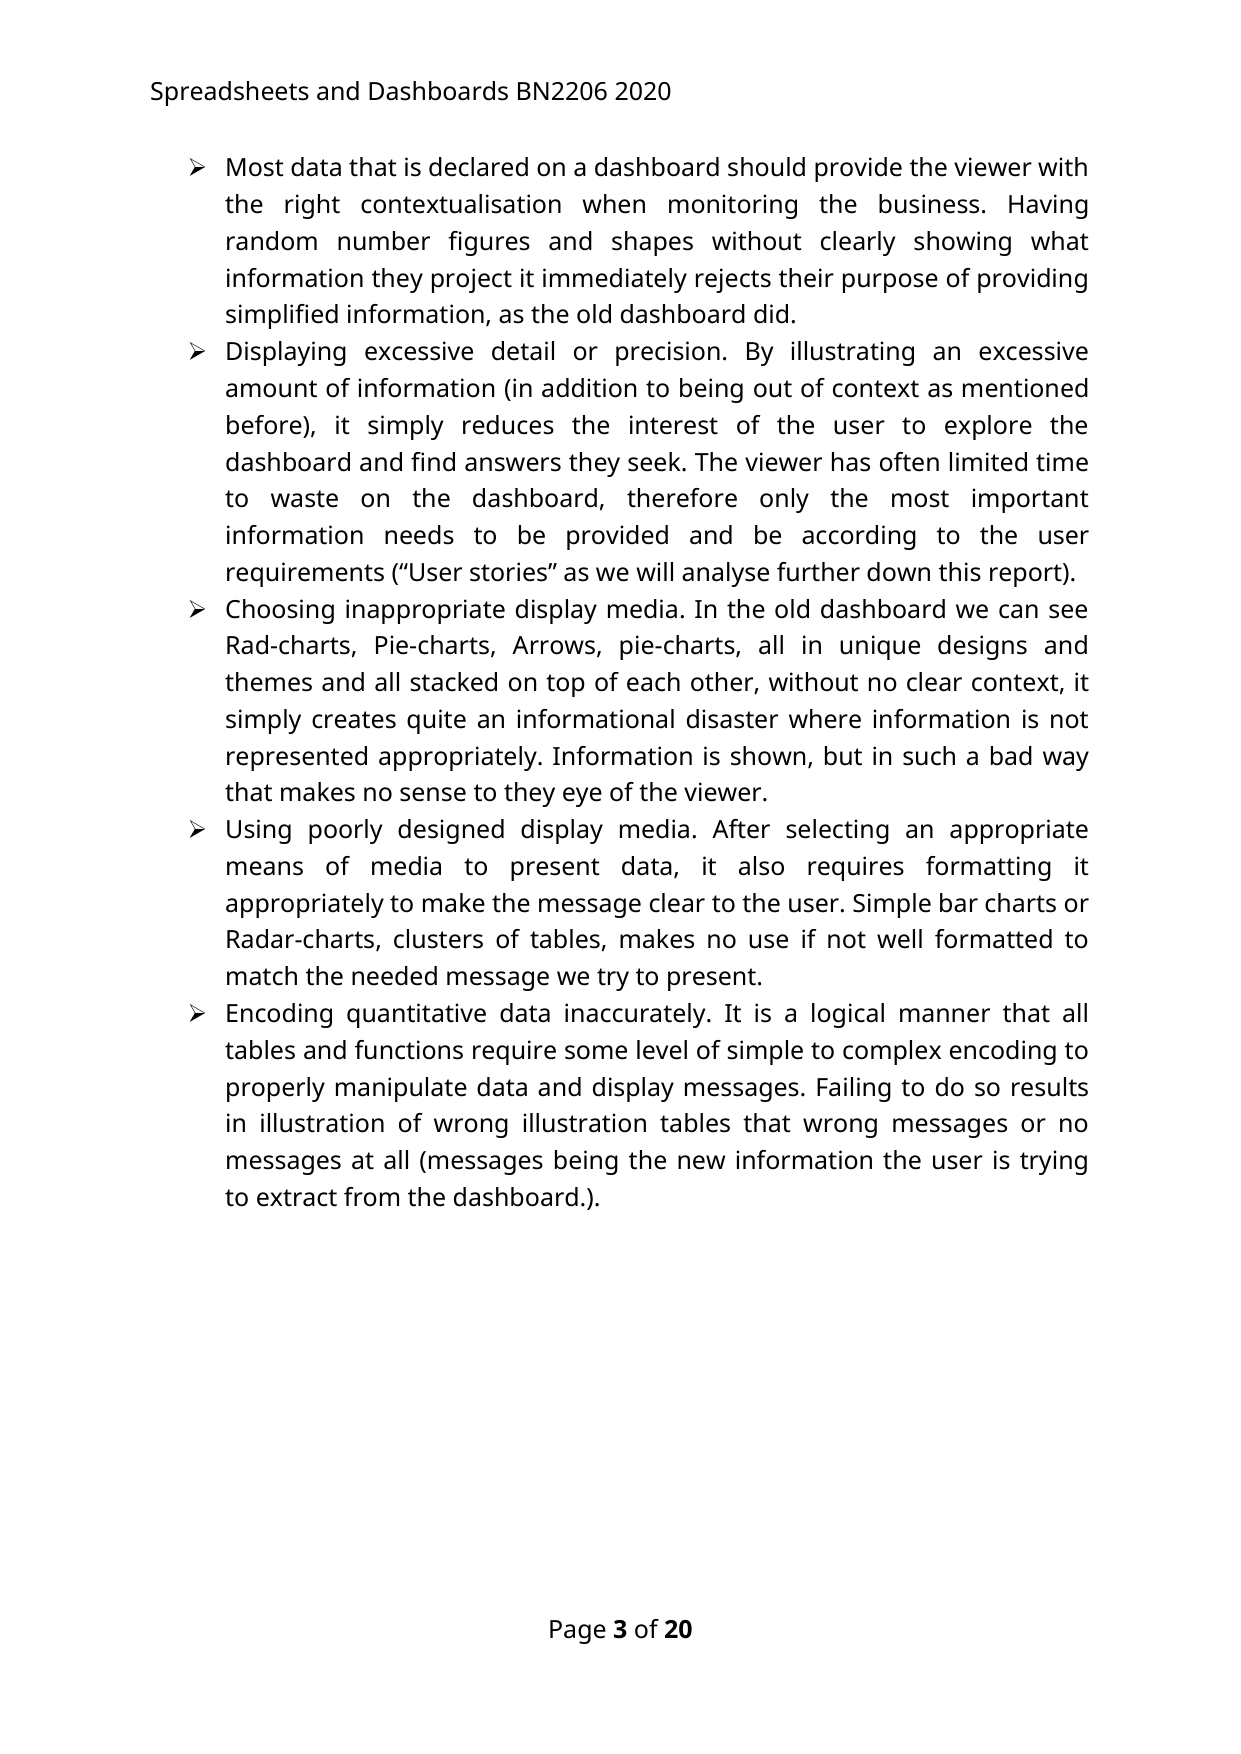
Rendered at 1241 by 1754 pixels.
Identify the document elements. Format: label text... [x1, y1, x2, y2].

list Choosing inappropriate display media. In the old dashboard we can see Rad-charts, Pie-charts, Arrows, pie-charts, all in unique designs and themes and all stacked on top of each other, without no clear context, it simply creates quite an informational disaster where information is not represented appropriately. Information is shown, but in such a bad way that makes no sense to they eye of the viewer. [187, 591, 1090, 809]
list Most data that is declared on a dashboard should provide the viewer with the right contextualisation when monitoring the business. Having random number figures and shapes without clearly showing what information they project it immediately rejects their purpose of providing simplified information, as the old dashboard did. [187, 150, 1090, 331]
list Displaying excessive detail or precision. By illustrating an excessive amount of information (in addition to being out of context as mentioned before), it simply reduces the interest of the user to explore the dashboard and find answers they seek. The viewer has often limited time to waste on the dashboard, therefore only the most important information needs to be provided and be according to the user requirements (“User stories” as we will analyse further down this report). [187, 334, 1090, 588]
list Using poorly designed display media. After selecting an appropriate means of media to present data, it also requires formatting it appropriately to make the message clear to the user. Simple bar charts or Radar-charts, clusters of tables, makes no use if not well formatted to match the needed message we try to present. [187, 812, 1090, 993]
list Encoding quantitative data inaccurately. It is a logical manner that all tables and functions require some level of simple to complex encoding to properly manipulate data and display messages. Failing to do so results in illustration of wrong illustration tables that wrong messages or no messages at all (messages being the new information the user is trying to extract from the dashboard.). [187, 996, 1090, 1214]
